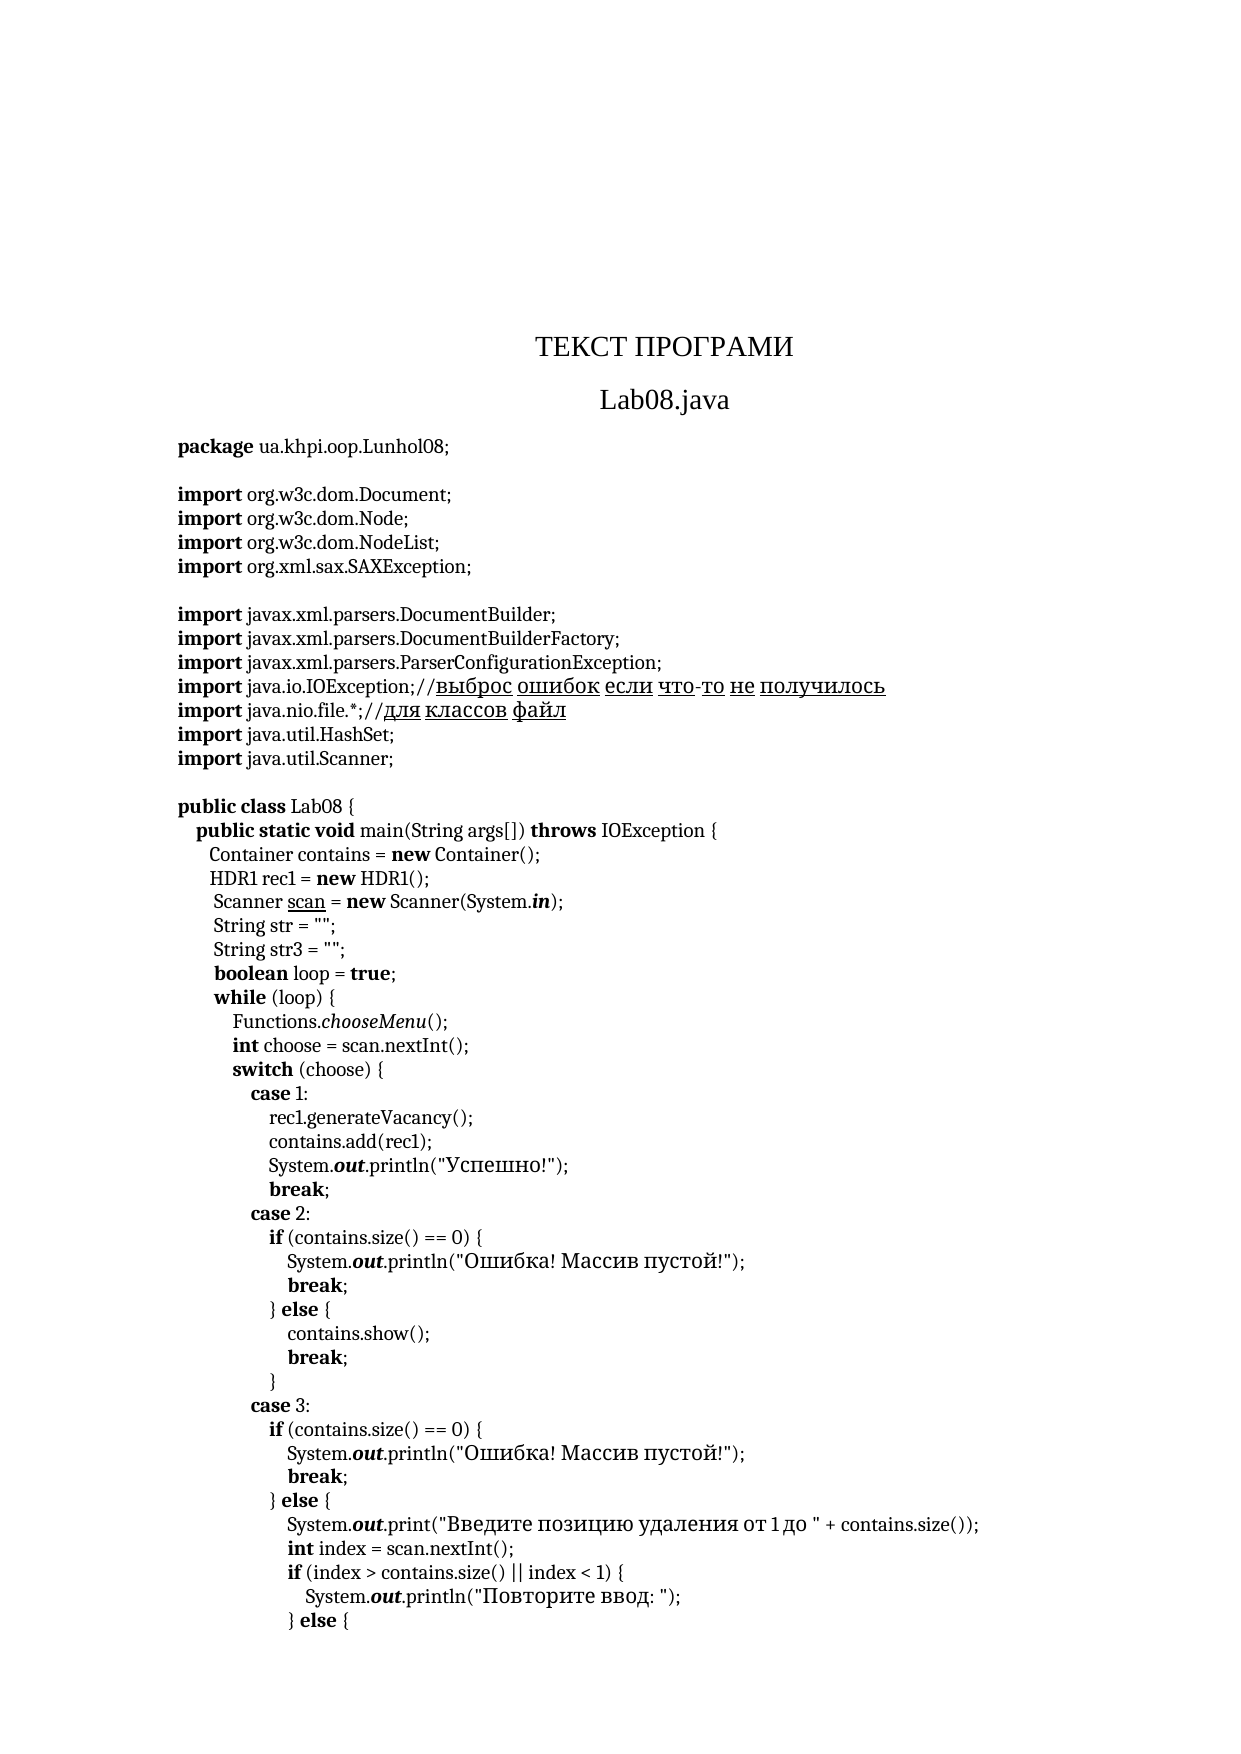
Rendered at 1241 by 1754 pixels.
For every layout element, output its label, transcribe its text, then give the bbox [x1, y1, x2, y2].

text import javax.xml.parsers.DocumentBuilder; [177, 603, 1152, 627]
text if (index > contains.size() || index < 1) { [177, 1561, 1152, 1585]
text Functions.chooseMenu(); [177, 1010, 1152, 1034]
text case 3: [177, 1393, 1152, 1417]
text contains.show(); [177, 1321, 1152, 1345]
text contains.add(rec1); [177, 1130, 1152, 1154]
text import java.util.Scanner; [177, 746, 1152, 770]
text import javax.xml.parsers.ParserConfigurationException; [177, 651, 1152, 674]
text Scanner scan = new Scanner(System.in); [177, 890, 1152, 914]
text String str = ""; [177, 914, 1152, 938]
text if (contains.size() == 0) { [177, 1417, 1152, 1441]
text System.out.println("Повторите ввод: "); [177, 1585, 1152, 1609]
text System.out.println("Ошибка! Массив пустой!"); [177, 1441, 1152, 1465]
text break; [177, 1465, 1152, 1489]
text HDR1 rec1 = new HDR1(); [177, 866, 1152, 890]
text String str3 = ""; [177, 938, 1152, 962]
text case 2: [177, 1202, 1152, 1226]
text if (contains.size() == 0) { [177, 1226, 1152, 1249]
text import org.w3c.dom.NodeList; [177, 531, 1152, 555]
text } [177, 1369, 1152, 1393]
text boolean loop = true; [177, 962, 1152, 986]
text rec1.generateVacancy(); [177, 1106, 1152, 1130]
text case 1: [177, 1082, 1152, 1106]
text ТЕКСТ ПРОГРАМИ [177, 329, 1152, 363]
text import java.io.IOException;//выброс ошибок если что-то не получилось [177, 674, 1152, 698]
text public static void main(String args[]) throws IOException { [177, 818, 1152, 842]
text System.out.println("Успешно!"); [177, 1154, 1152, 1178]
text import javax.xml.parsers.DocumentBuilderFactory; [177, 627, 1152, 651]
text } else { [177, 1297, 1152, 1321]
text import org.w3c.dom.Document; [177, 483, 1152, 507]
text System.out.print("Введите позицию удаления от 1 до " + contains.size()); [177, 1513, 1152, 1537]
text public class Lab08 { [177, 794, 1152, 818]
text } else { [177, 1609, 1152, 1633]
text } else { [177, 1489, 1152, 1513]
text int choose = scan.nextInt(); [177, 1034, 1152, 1058]
text Lab08.java [177, 382, 1152, 416]
text int index = scan.nextInt(); [177, 1537, 1152, 1561]
text System.out.println("Ошибка! Массив пустой!"); [177, 1249, 1152, 1273]
text while (loop) { [177, 986, 1152, 1010]
text Container contains = new Container(); [177, 842, 1152, 866]
text break; [177, 1273, 1152, 1297]
text break; [177, 1178, 1152, 1202]
text import org.xml.sax.SAXException; [177, 555, 1152, 579]
text package ua.khpi.oop.Lunhol08; [177, 435, 1152, 459]
text import java.nio.file.*;//для классов файл [177, 698, 1152, 722]
text import java.util.HashSet; [177, 722, 1152, 746]
text import org.w3c.dom.Node; [177, 507, 1152, 531]
text break; [177, 1345, 1152, 1369]
text switch (choose) { [177, 1058, 1152, 1082]
